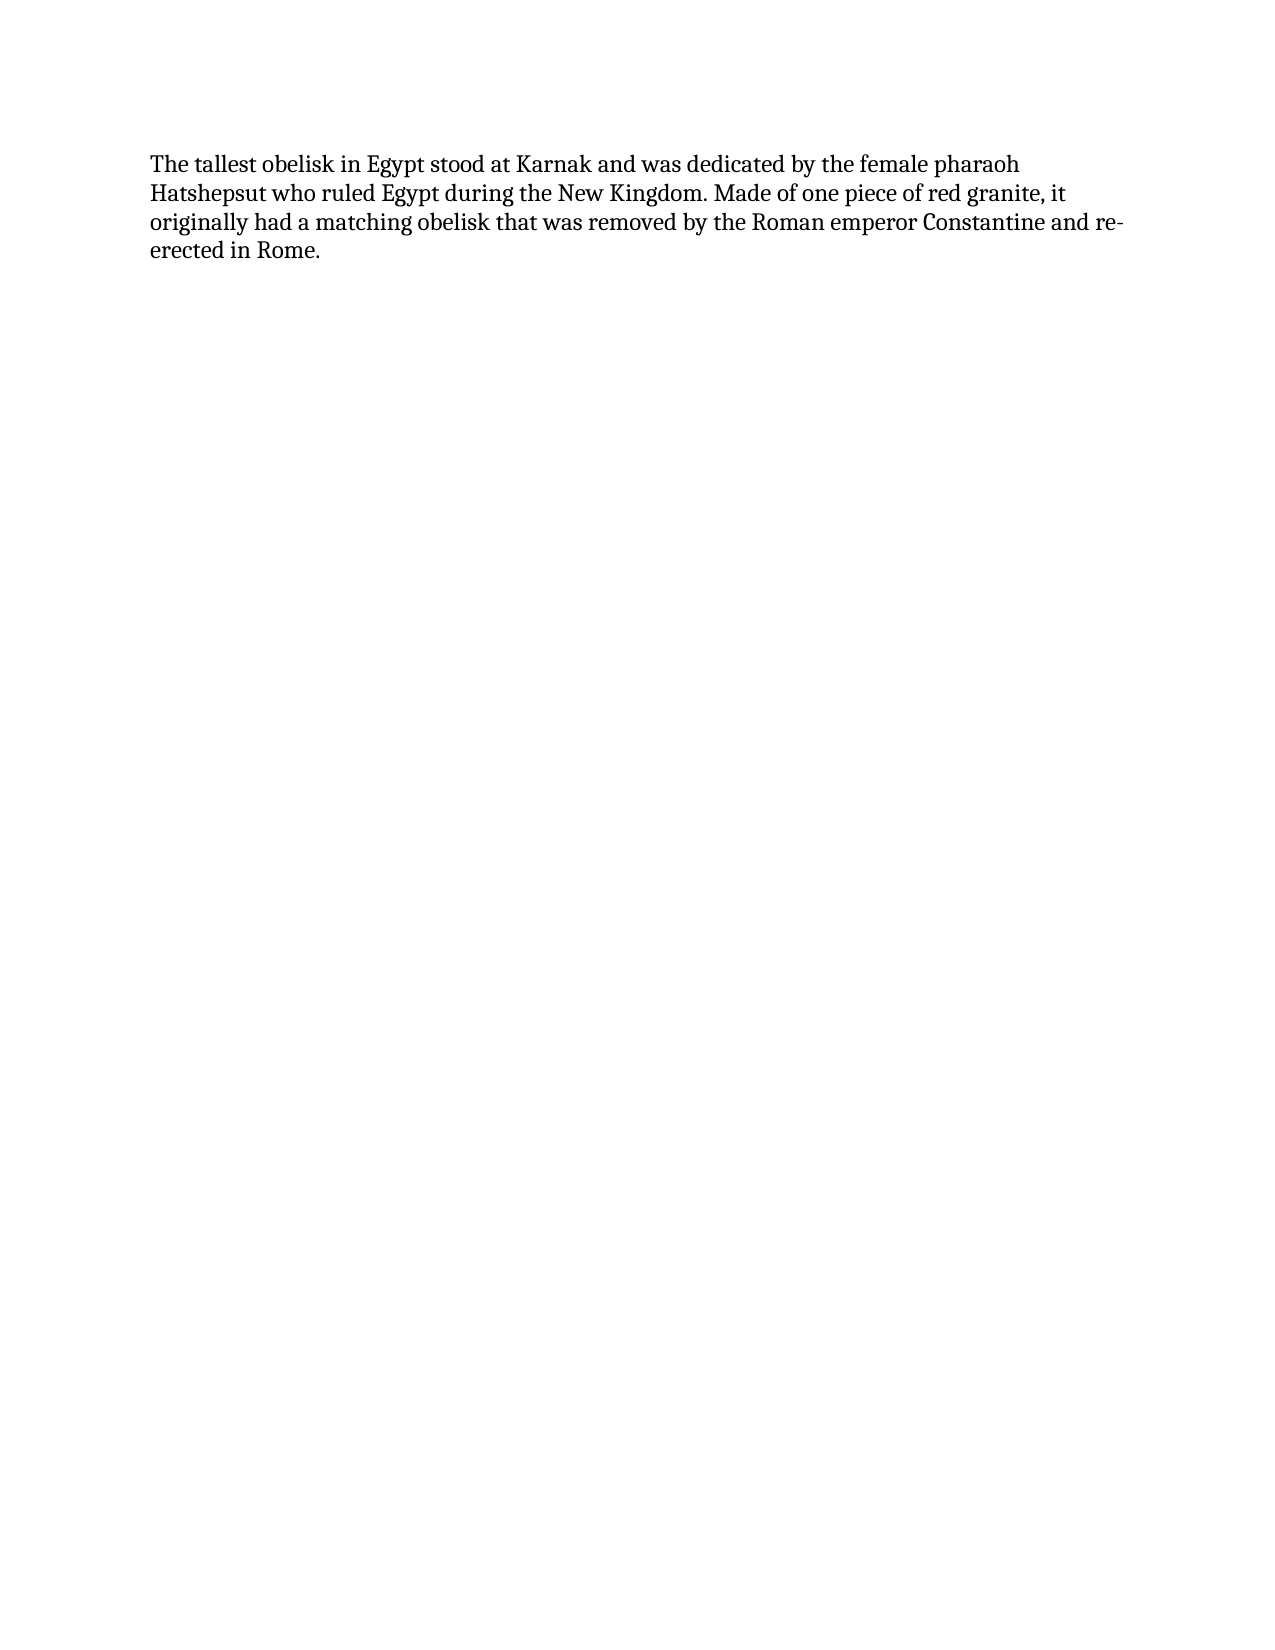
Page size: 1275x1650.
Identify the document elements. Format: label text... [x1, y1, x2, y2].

text The tallest obelisk in Egypt stood at Karnak and was dedicated by the female pharaoh Hatshepsut who ruled Egypt during the New Kingdom. Made of one piece of red granite, it originally had a matching obelisk that was removed by the Roman emperor Constantine and re-erected in Rome. [150, 150, 1125, 265]
